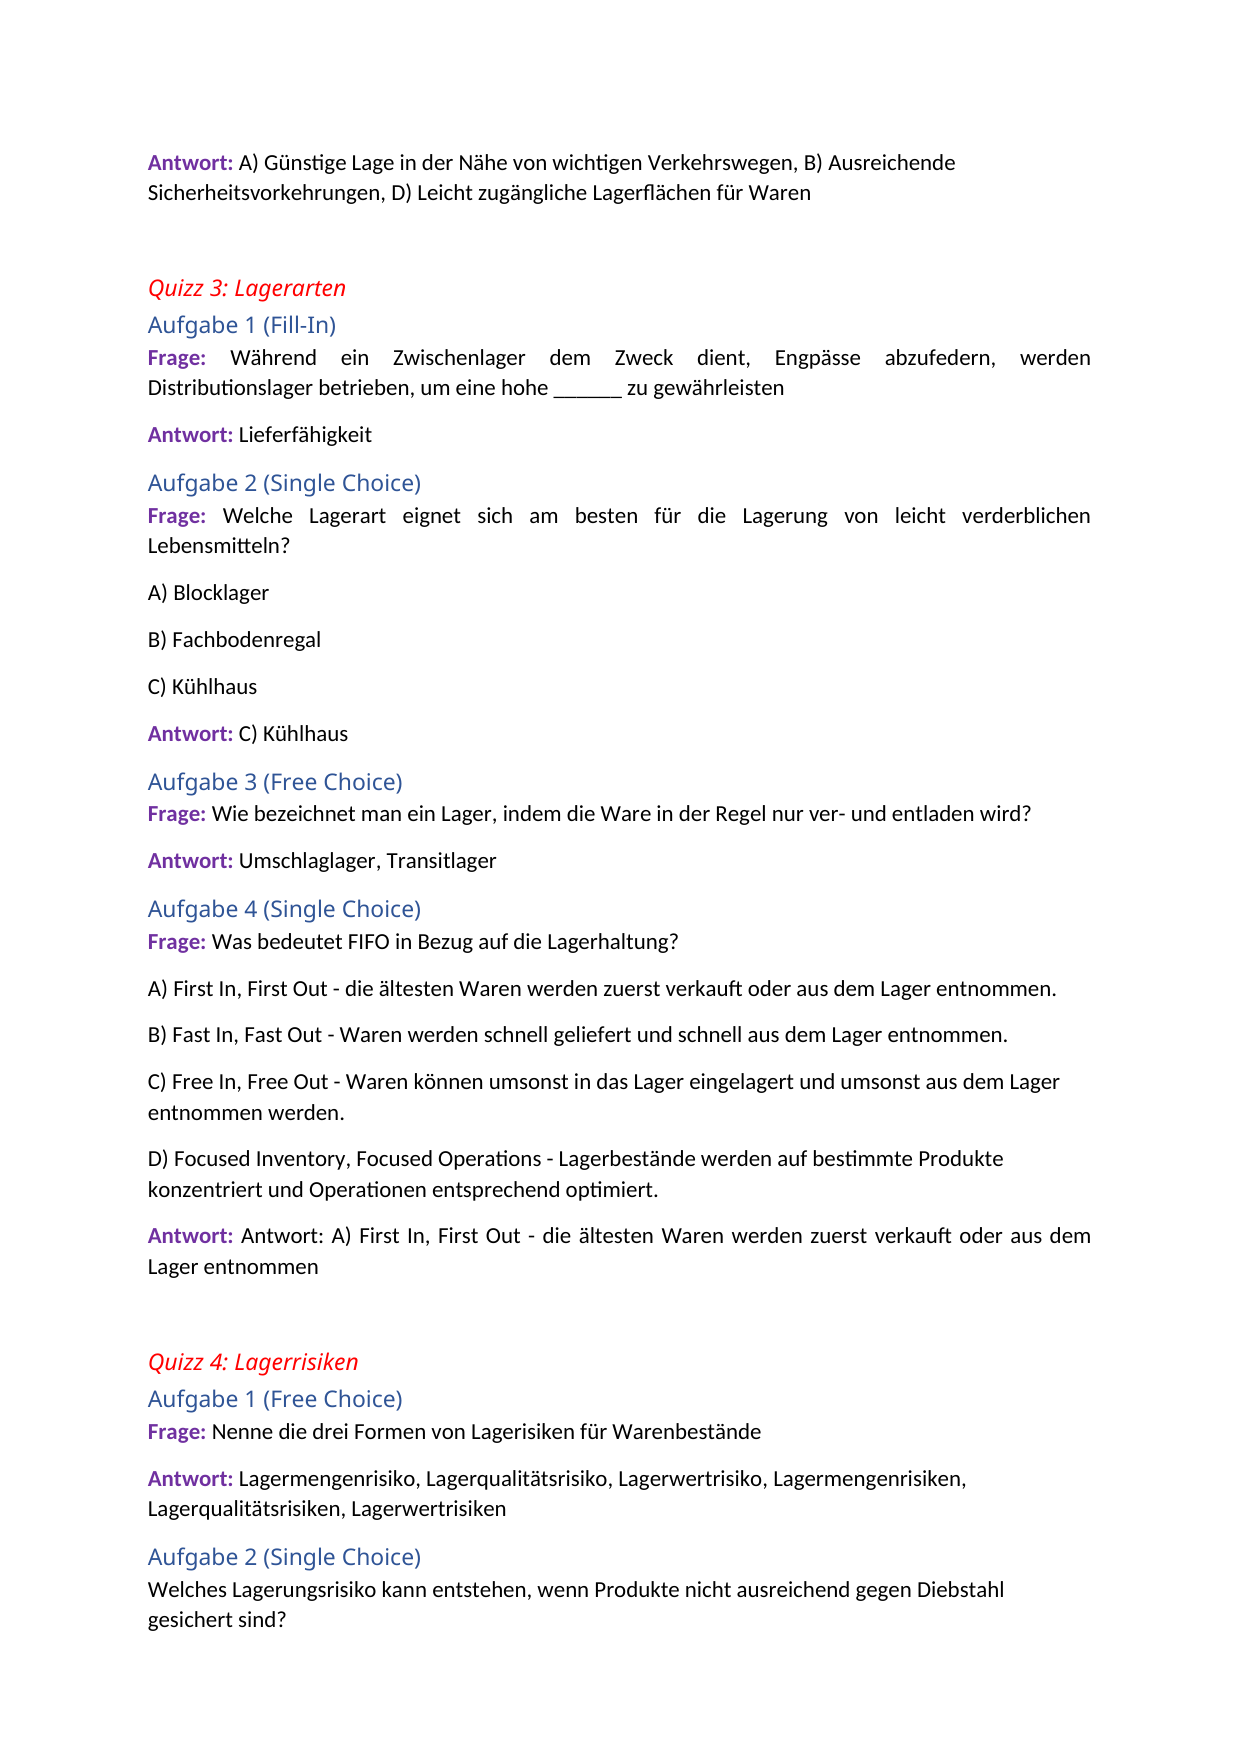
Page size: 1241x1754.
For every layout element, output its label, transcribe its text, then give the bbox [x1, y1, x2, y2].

text C) Free In, Free Out - Waren können umsonst in das Lager eingelagert und umsonst aus dem Lager entnommen werden. [148, 1067, 1093, 1126]
text D) Focused Inventory, Focused Operations - Lagerbestände werden auf bestimmte Produkte konzentriert und Operationen entsprechend optimiert. [148, 1144, 1093, 1203]
text A) Blocklager [148, 578, 1093, 606]
text Antwort: Lieferfähigkeit [148, 420, 1093, 448]
subtitle Aufgabe 1 (Free Choice) [148, 1383, 1093, 1415]
text B) Fast In, Fast Out - Waren werden schnell geliefert und schnell aus dem Lager entnommen. [148, 1021, 1093, 1048]
text Frage: Welche Lagerart eignet sich am besten für die Lagerung von leicht verderblichen Lebensmitteln? [148, 501, 1093, 559]
subtitle Quizz 4: Lagerrisiken [148, 1346, 1093, 1377]
text B) Fachbodenregal [148, 625, 1093, 653]
subtitle Aufgabe 3 (Free Choice) [148, 766, 1093, 797]
subtitle Aufgabe 4 (Single Choice) [148, 893, 1093, 924]
text Antwort: A) Günstige Lage in der Nähe von wichtigen Verkehrswegen, B) Ausreichende Sicherheitsvorkehrungen, D) Leicht zugängliche Lagerflächen für Waren [148, 148, 1093, 206]
subtitle Aufgabe 2 (Single Choice) [148, 467, 1093, 498]
text C) Kühlhaus [148, 672, 1093, 700]
subtitle Quizz 3: Lagerarten [148, 272, 1093, 303]
text Antwort: Antwort: A) First In, First Out - die ältesten Waren werden zuerst verkauft oder aus dem Lager entnommen [148, 1222, 1093, 1280]
text Antwort: C) Kühlhaus [148, 719, 1093, 747]
text Frage: Während ein Zwischenlager dem Zweck dient, Engpässe abzufedern, werden Distributionslager betrieben, um eine hohe ______ zu gewährleisten [148, 343, 1093, 401]
subtitle Aufgabe 1 (Fill-In) [148, 309, 1093, 341]
text Antwort: Lagermengenrisiko, Lagerqualitätsrisiko, Lagerwertrisiko, Lagermengenrisiken, Lagerqualitätsrisiken, Lagerwertrisiken [148, 1464, 1093, 1522]
subtitle Aufgabe 2 (Single Choice) [148, 1541, 1093, 1572]
text Frage: Nenne die drei Formen von Lagerisiken für Warenbestände [148, 1417, 1093, 1445]
text Welches Lagerungsrisiko kann entstehen, wenn Produkte nicht ausreichend gegen Diebstahl gesichert sind? [148, 1575, 1093, 1633]
text Frage: Wie bezeichnet man ein Lager, indem die Ware in der Regel nur ver- und entladen wird? [148, 799, 1093, 827]
text A) First In, First Out - die ältesten Waren werden zuerst verkauft oder aus dem Lager entnommen. [148, 974, 1093, 1002]
text Frage: Was bedeutet FIFO in Bezug auf die Lagerhaltung? [148, 927, 1093, 955]
text Antwort: Umschlaglager, Transitlager [148, 846, 1093, 874]
